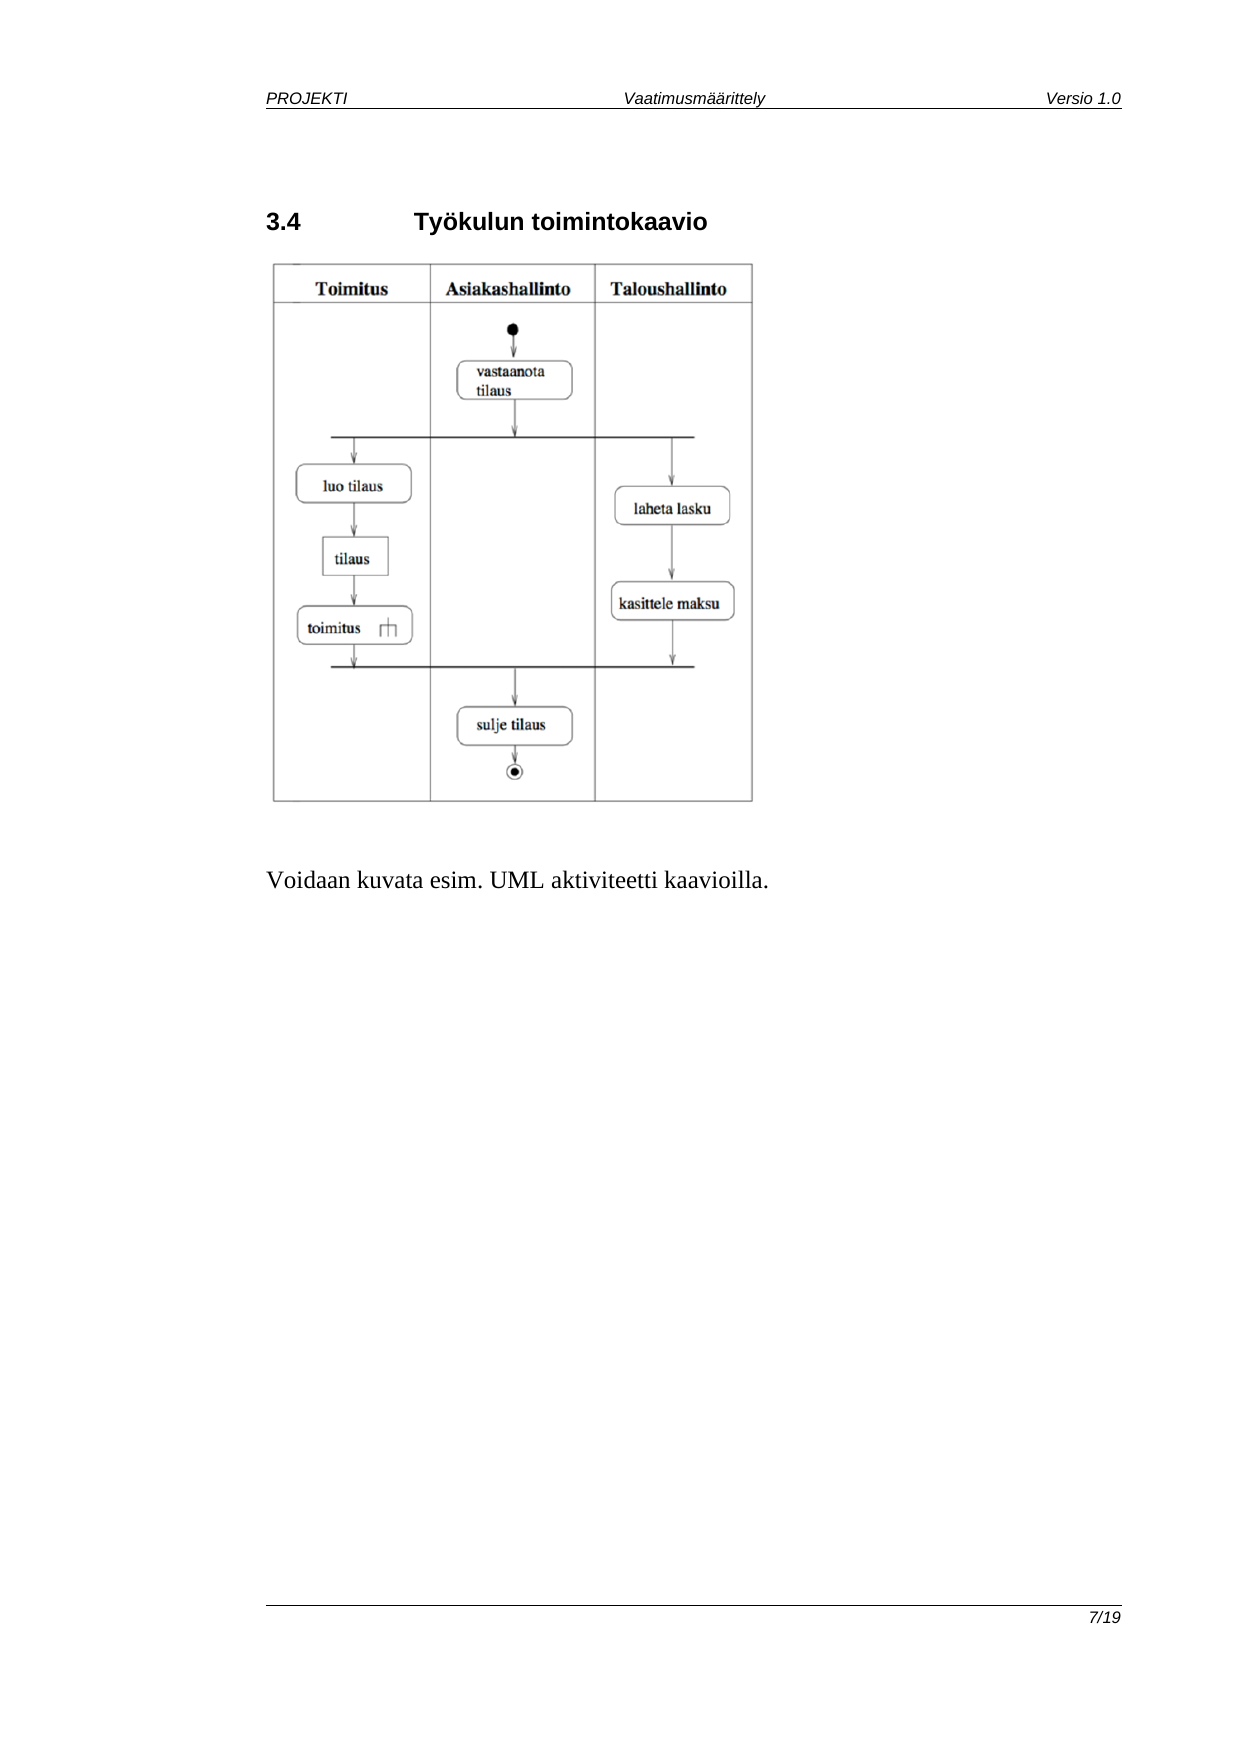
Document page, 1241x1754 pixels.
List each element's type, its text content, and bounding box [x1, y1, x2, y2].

text Voidaan kuvata esim. UML aktiviteetti kaavioilla. [266, 865, 1122, 894]
subtitle Työkulun toimintokaavio [266, 207, 1122, 236]
picture [265, 250, 758, 808]
